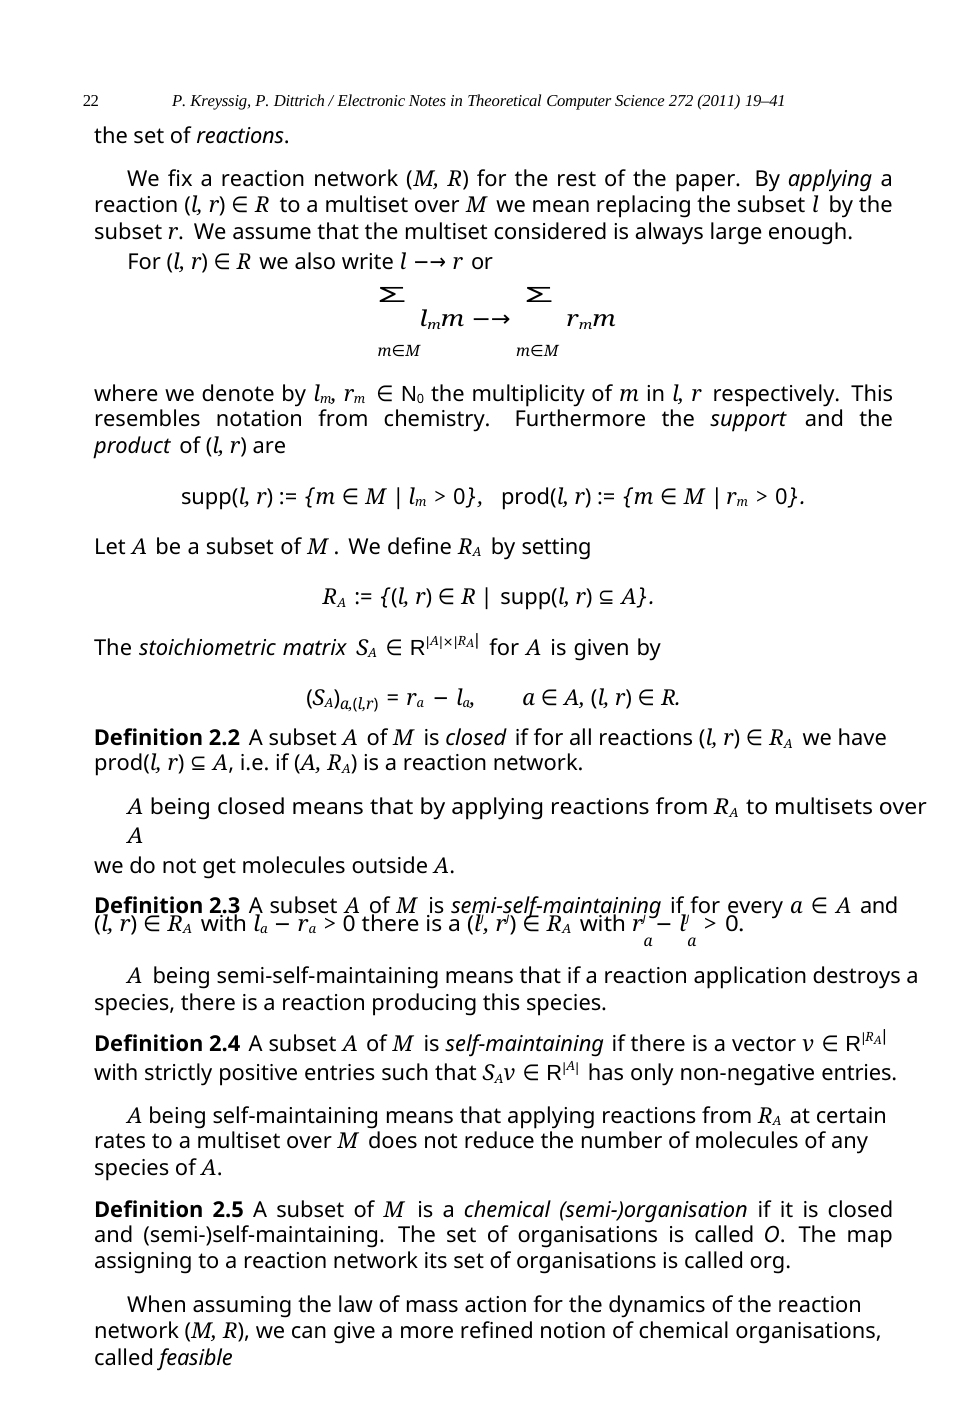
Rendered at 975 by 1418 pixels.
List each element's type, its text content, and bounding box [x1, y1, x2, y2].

text A being self-maintaining means that applying reactions from RA at certain rates to a multiset over M does not reduce the number of molecules of any species of A. [94, 1102, 895, 1182]
text Definition 2.2 A subset A of M is closed if for all reactions (l, r) ∈ RA we have prod(l, r) ⊆ A, i.e. if (A, RA) is a reaction network. [94, 725, 927, 777]
text the set of reactions. [94, 120, 927, 150]
text Let A be a subset of M . We define RA by setting [94, 531, 927, 561]
text When assuming the law of mass action for the dynamics of the reaction network (M, R), we can give a more refined notion of chemical organisations, called feasible [94, 1291, 895, 1372]
text (l, r) ∈ RA with la − ra > 0 there is a (lj, rj) ∈ RA with rj − lj [133, 919, 470, 934]
text Definition 2.4 A subset A of M is self-maintaining if there is a vector v ∈ R|RA| [94, 1027, 927, 1057]
text RA := {(l, r) ∈ R | supp(l, r) ⊆ A}. [94, 581, 927, 611]
text supp(l, r) := {m ∈ M | lm > 0}, prod(l, r) := {m ∈ M | rm > 0}. [98, 481, 888, 511]
text m∈M m∈M [48, 340, 888, 361]
text We fix a reaction network (M, R) for the rest of the paper. By applying a reaction (l, r) ∈ R to a multiset over M we mean replacing the subset l by the subset r. We assume that the multiset considered is always large enough. [94, 165, 893, 246]
text a a [48, 934, 697, 950]
text (SA)a,(l,r) = ra − la, a ∈ A, (l, r) ∈ R. [60, 682, 927, 714]
text A being semi-self-maintaining means that if a reaction application destroys a species, there is a reaction producing this species. [94, 963, 927, 1016]
text where we denote by lm, rm ∈ N0 the multiplicity of m in l, r respectively. This resembles notation from chemistry. Furthermore the support and the product of (l, r) are [94, 379, 893, 460]
text Definition 2.5 A subset of M is a chemical (semi-)organisation if it is closed and (semi-)self-maintaining. The set of organisations is called O. The map assigning to a reaction network its set of organisations is called org. [94, 1196, 893, 1275]
text Definition 2.3 A subset A of M is semi-self-maintaining if for every a ∈ A and [94, 890, 927, 919]
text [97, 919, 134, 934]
text The stoichiometric matrix SA ∈ R|A|×|RA| for A is given by [94, 631, 927, 661]
text Σ lmm −→ Σ rmm [105, 282, 888, 333]
text with strictly positive entries such that SAv ∈ R|A| has only non-negative entries. [94, 1057, 927, 1086]
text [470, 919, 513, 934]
text we do not get molecules outside A. [94, 849, 927, 879]
text A being closed means that by applying reactions from RA to multisets over A [127, 791, 927, 849]
text > 0. [703, 919, 927, 934]
text For (l, r) ∈ R we also write l −→ r or [127, 246, 927, 276]
